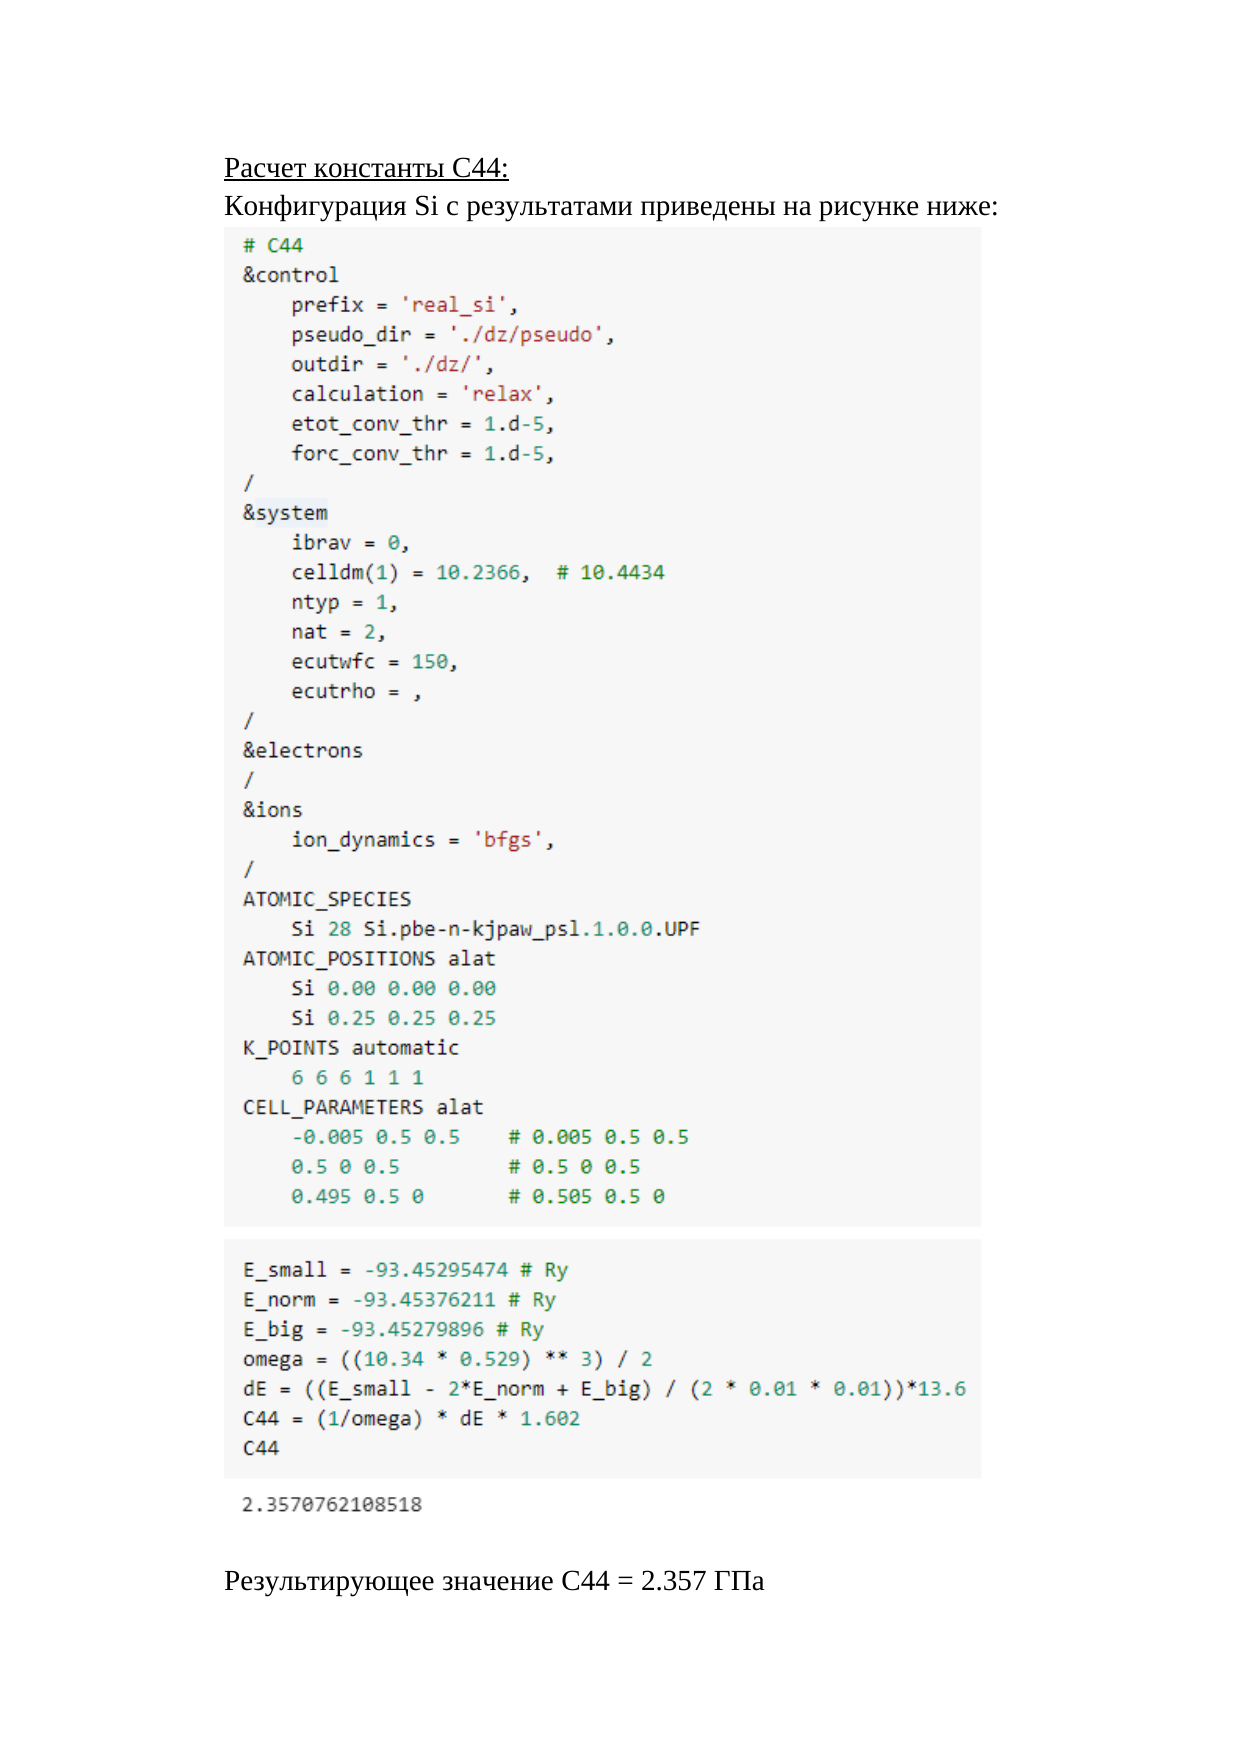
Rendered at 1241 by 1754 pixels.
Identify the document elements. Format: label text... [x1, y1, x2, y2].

text Результирующее значение C44 = 2.357 ГПа [150, 1563, 1090, 1597]
picture [223, 227, 982, 1521]
text Расчет константы C44: [150, 150, 1090, 183]
text Конфигурация Si с результатами приведены на рисунке ниже: [150, 188, 1090, 222]
